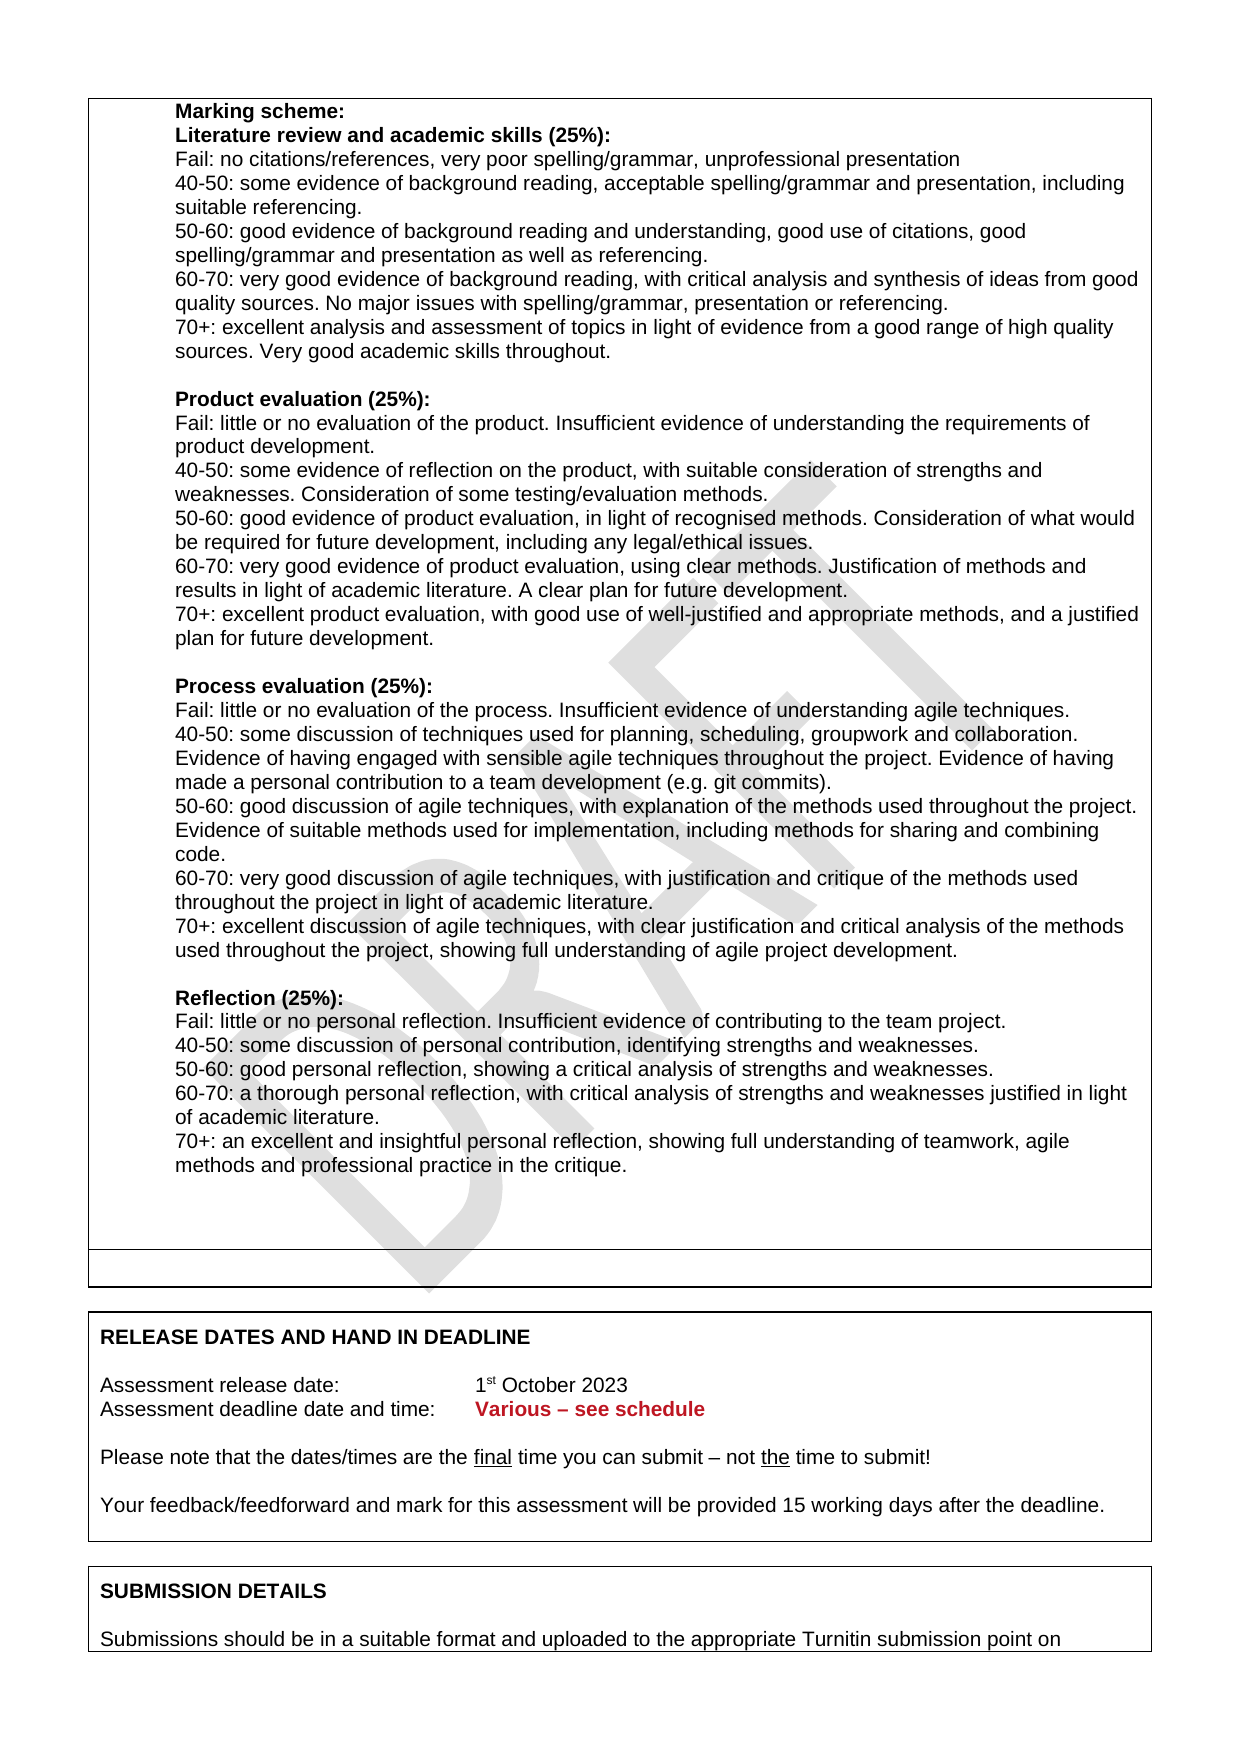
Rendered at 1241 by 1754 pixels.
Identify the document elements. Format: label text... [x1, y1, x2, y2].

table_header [89, 1567, 1151, 1651]
table_header RELEASE DATES AND HAND IN DEADLINE Assessment release date: 1st October 2023 Assessment deadline date and time: Various – see schedule Please note that the dates/times are the final time you can submit – not the time to submit! Your feedback/feedforward and mark for this assessment will be provided 15 working days after the deadline. [89, 1313, 1151, 1541]
table_cell [89, 1250, 1151, 1286]
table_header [89, 99, 1151, 1249]
